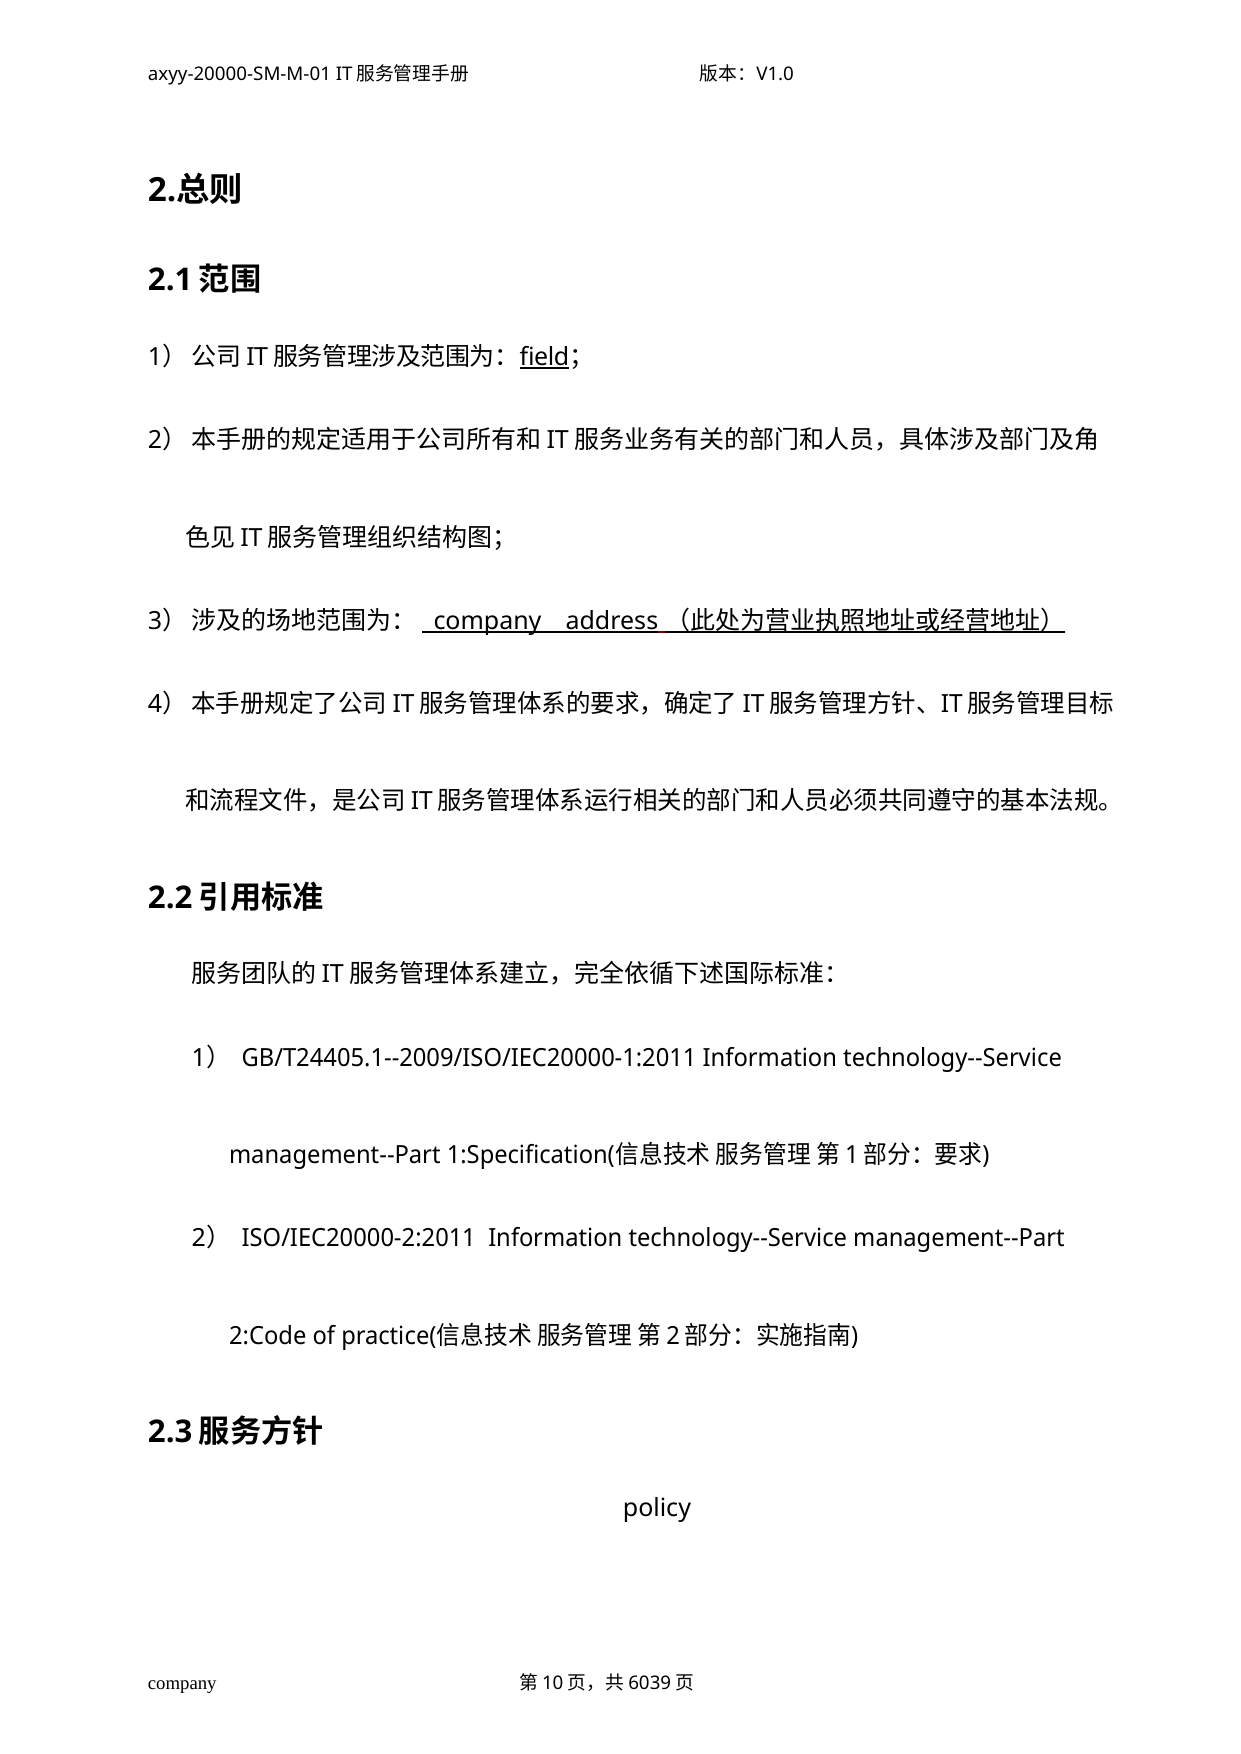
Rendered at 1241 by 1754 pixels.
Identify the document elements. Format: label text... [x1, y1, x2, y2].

subtitle 2.1范围 [148, 244, 1122, 309]
list 公司IT服务管理涉及范围为：field； [148, 322, 1122, 387]
list 本手册规定了公司IT服务管理体系的要求，确定了IT服务管理方针、IT服务管理目标和流程文件，是公司IT服务管理体系运行相关的部门和人员必须共同遵守的基本法规。 [148, 669, 1122, 831]
text 服务团队的IT服务管理体系建立，完全依循下述国际标准： [148, 939, 1122, 1004]
text policy [148, 1474, 1122, 1539]
subtitle 2.2引用标准 [148, 862, 1122, 927]
subtitle 2.3服务方针 [148, 1396, 1122, 1461]
subtitle 2.总则 [148, 154, 1122, 219]
list GB/T24405.1--2009/ISO/IEC20000-1:2011 Information technology--Service management--Part 1:Specification(信息技术 服务管理 第1部分：要求) [191, 1023, 1122, 1185]
list 涉及的场地范围为： company _ address （此处为营业执照地址或经营地址） [148, 586, 1122, 651]
list 本手册的规定适用于公司所有和IT服务业务有关的部门和人员，具体涉及部门及角色见IT服务管理组织结构图； [148, 405, 1122, 568]
list ISO/IEC20000-2:2011 Information technology--Service management--Part 2:Code of practice(信息技术 服务管理 第2部分：实施指南) [191, 1203, 1122, 1366]
